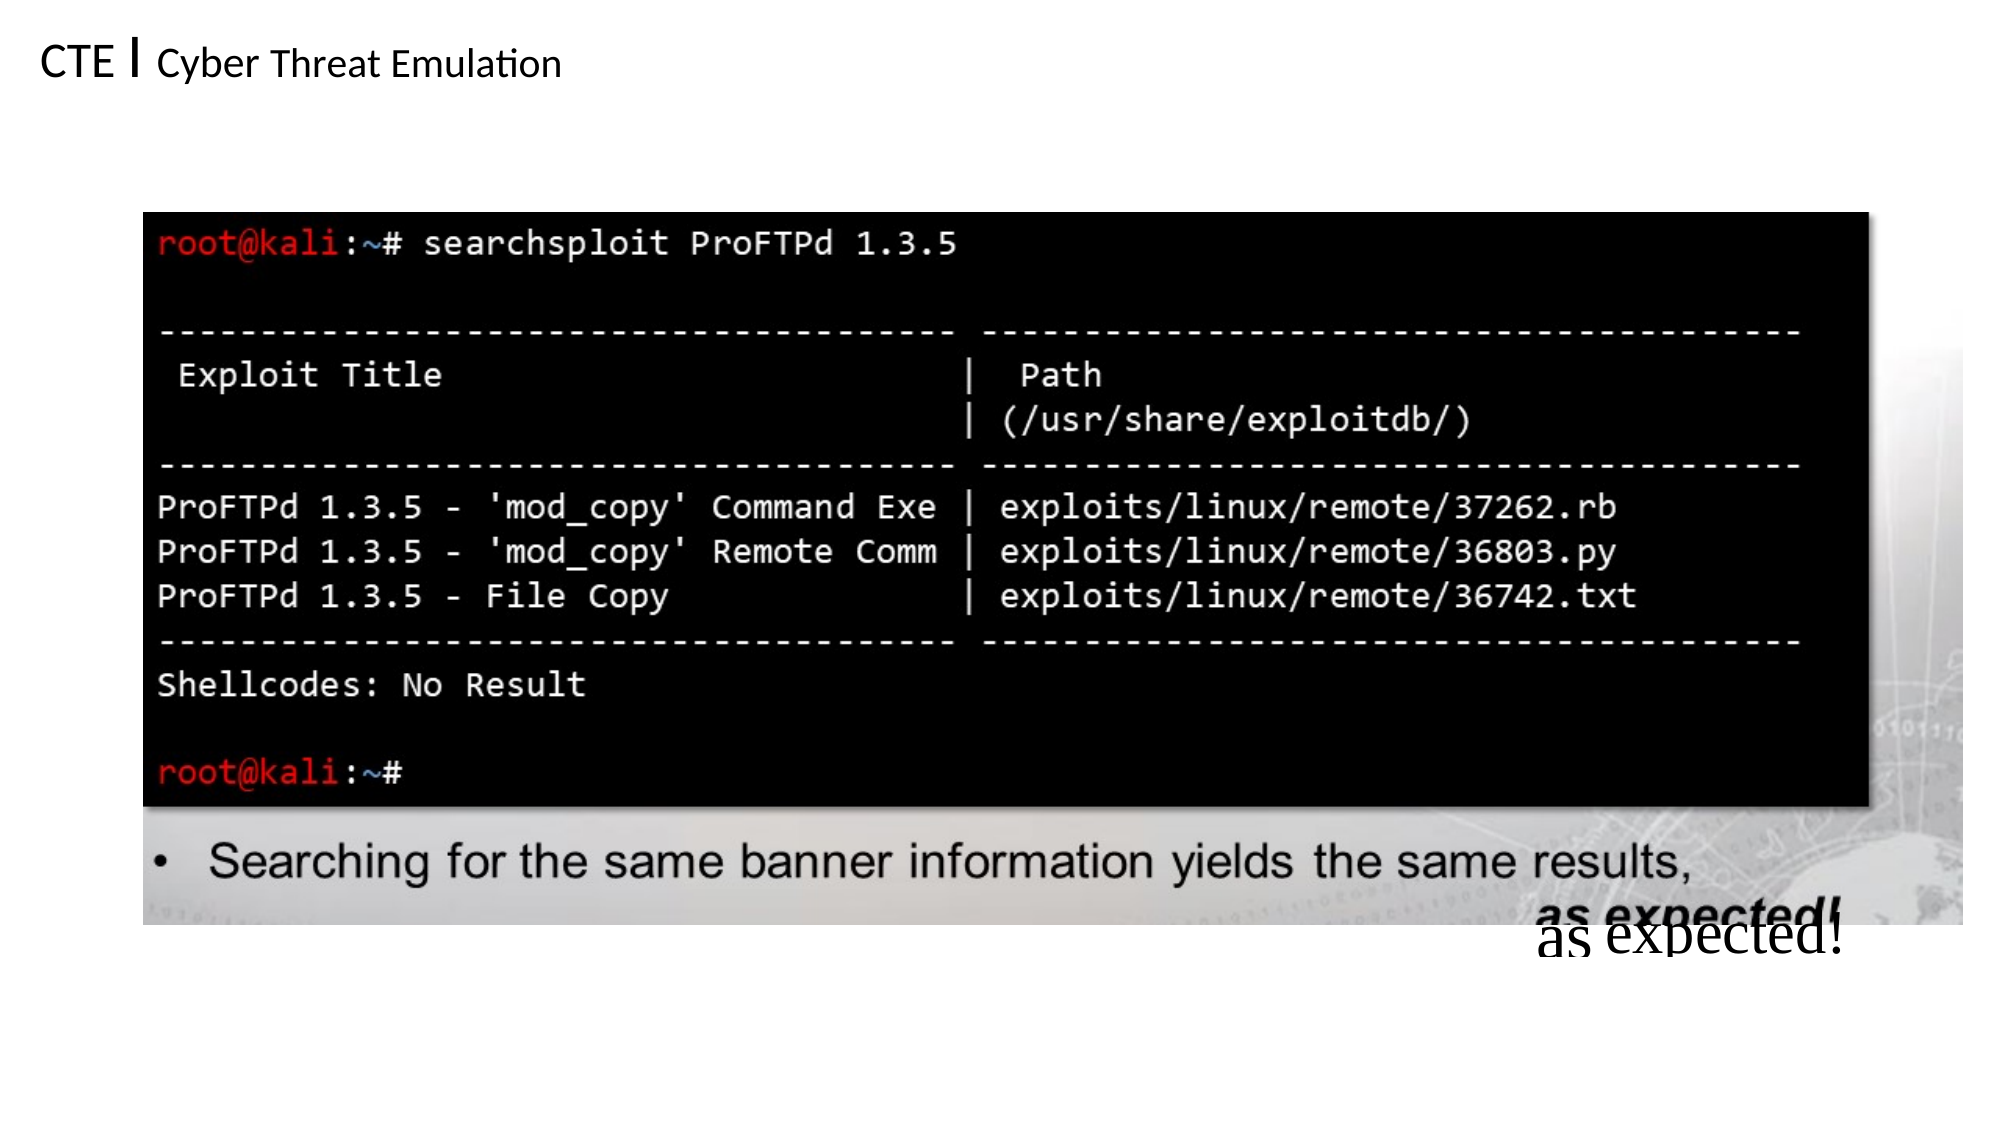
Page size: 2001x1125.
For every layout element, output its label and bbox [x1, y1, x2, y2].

picture [143, 212, 1963, 925]
